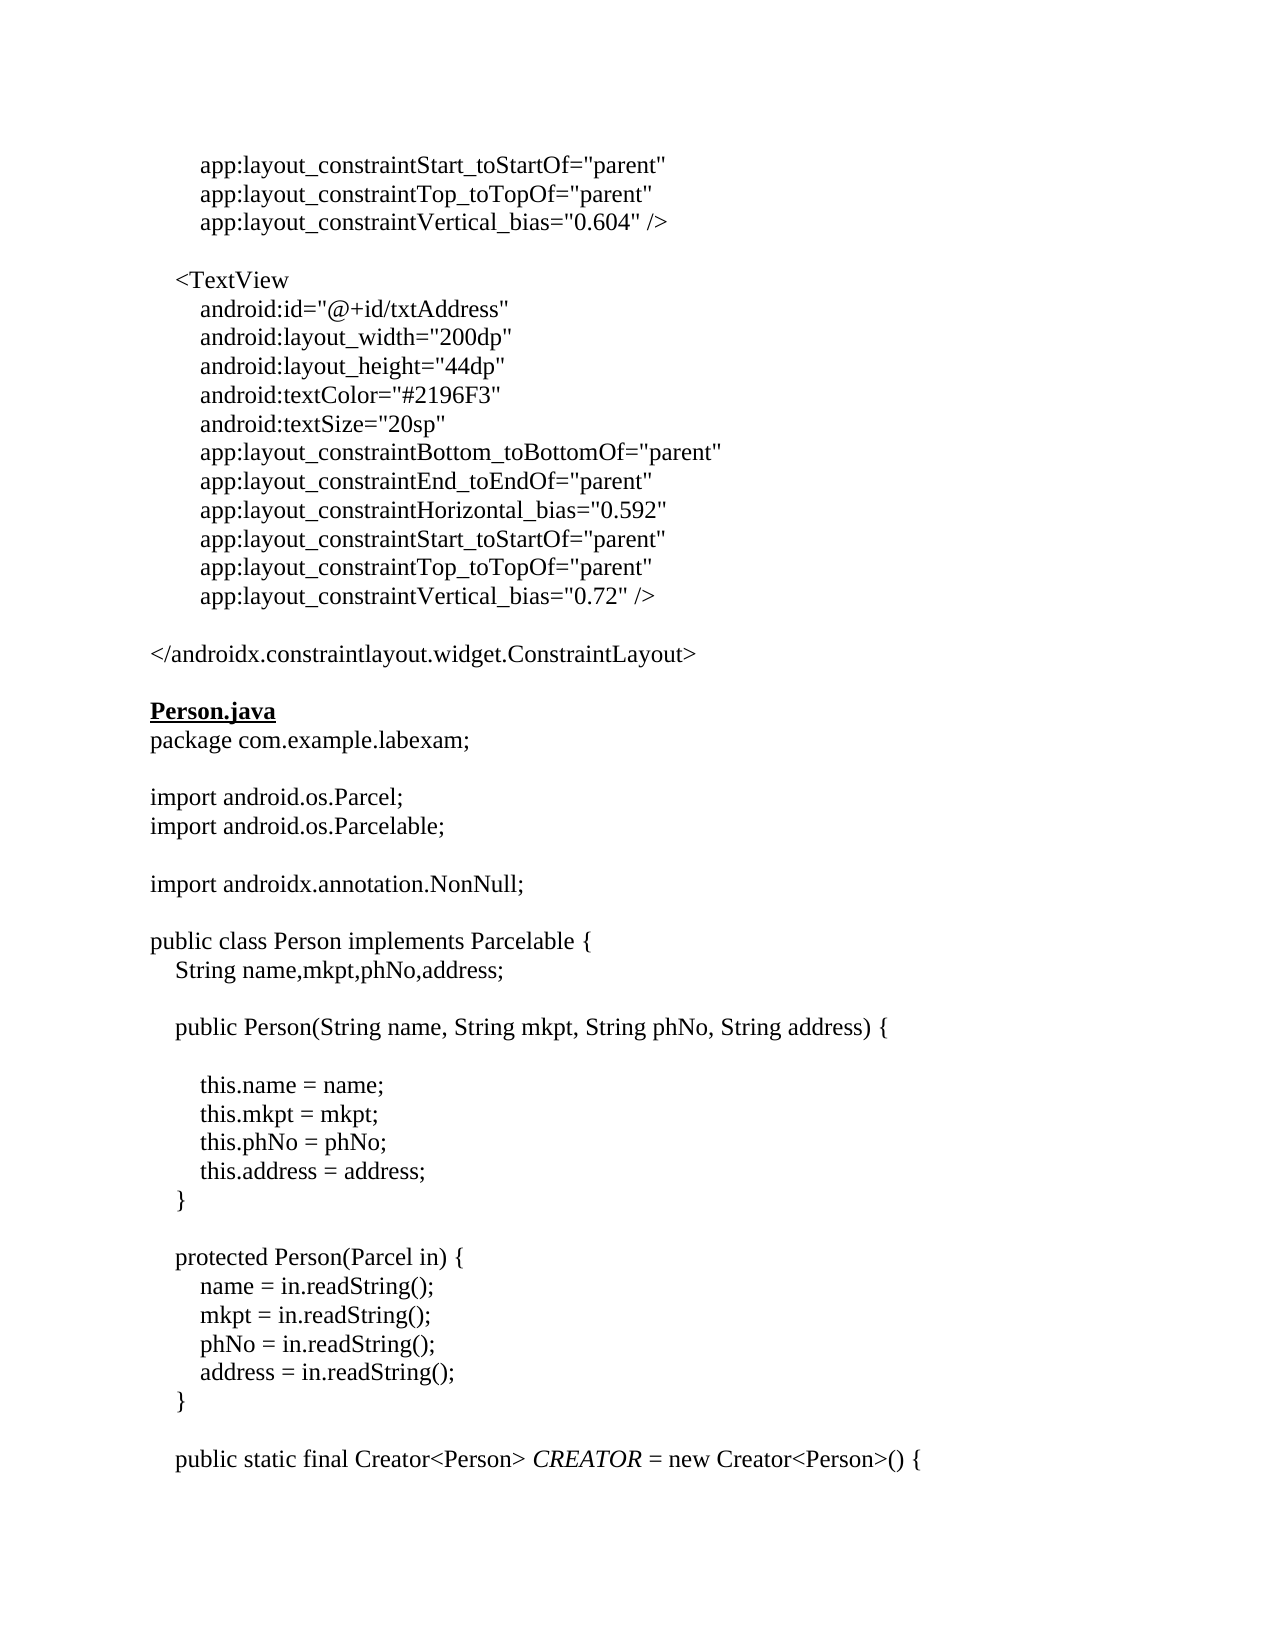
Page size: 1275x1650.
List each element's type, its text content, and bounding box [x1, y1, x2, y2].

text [150, 725, 1125, 1472]
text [150, 150, 1125, 667]
text Person.java [150, 696, 1125, 725]
